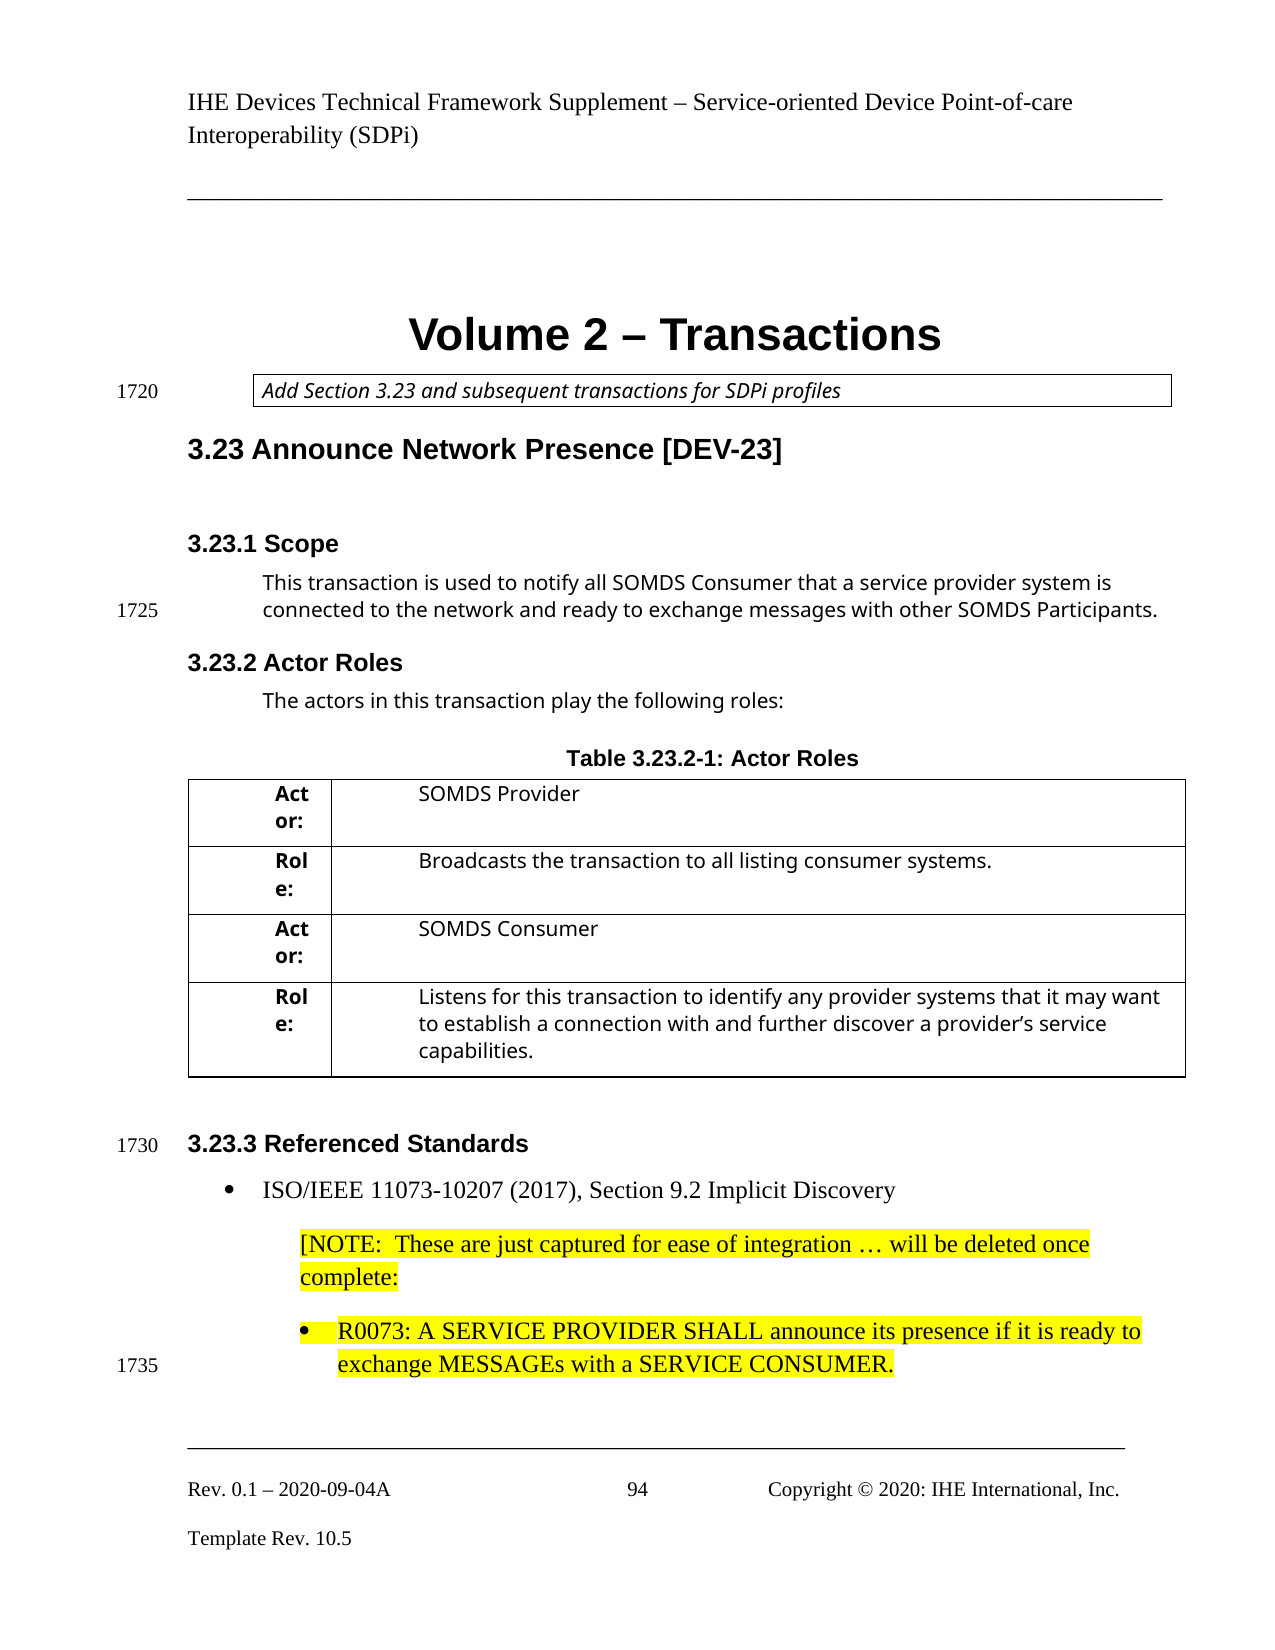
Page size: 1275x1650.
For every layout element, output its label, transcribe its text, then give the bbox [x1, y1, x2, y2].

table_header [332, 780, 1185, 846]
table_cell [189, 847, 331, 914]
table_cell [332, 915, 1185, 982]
list ISO/IEEE 11073-10207 (2017), Section 9.2 Implicit Discovery [225, 1175, 1162, 1204]
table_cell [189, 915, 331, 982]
list [NOTE: These are just captured for ease of integration … will be deleted once complete: [300, 1229, 1162, 1291]
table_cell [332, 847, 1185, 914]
title Volume 2 – Transactions [187, 307, 1162, 360]
text Add Section 3.23 and subsequent transactions for SDPi profiles [254, 375, 1171, 406]
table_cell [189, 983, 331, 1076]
title Table 3.23.2-1: Actor Roles [262, 745, 1162, 772]
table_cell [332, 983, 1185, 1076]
subtitle 3.23.3 Referenced Standards [187, 1129, 1162, 1158]
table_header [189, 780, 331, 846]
text The actors in this transaction play the following roles: [262, 687, 1162, 714]
list R0073: A SERVICE PROVIDER SHALL announce its presence if it is ready to exchange MESSAGEs with a SERVICE CONSUMER. [300, 1316, 1162, 1377]
subtitle 3.23 Announce Network Presence [DEV-23] [187, 432, 1162, 466]
text This transaction is used to notify all SOMDS Consumer that a service provider system is connected to the network and ready to exchange messages with other SOMDS Participants. [262, 568, 1162, 622]
subtitle 3.23.2 Actor Roles [187, 647, 1162, 676]
subtitle 3.23.1 Scope [187, 529, 1162, 558]
